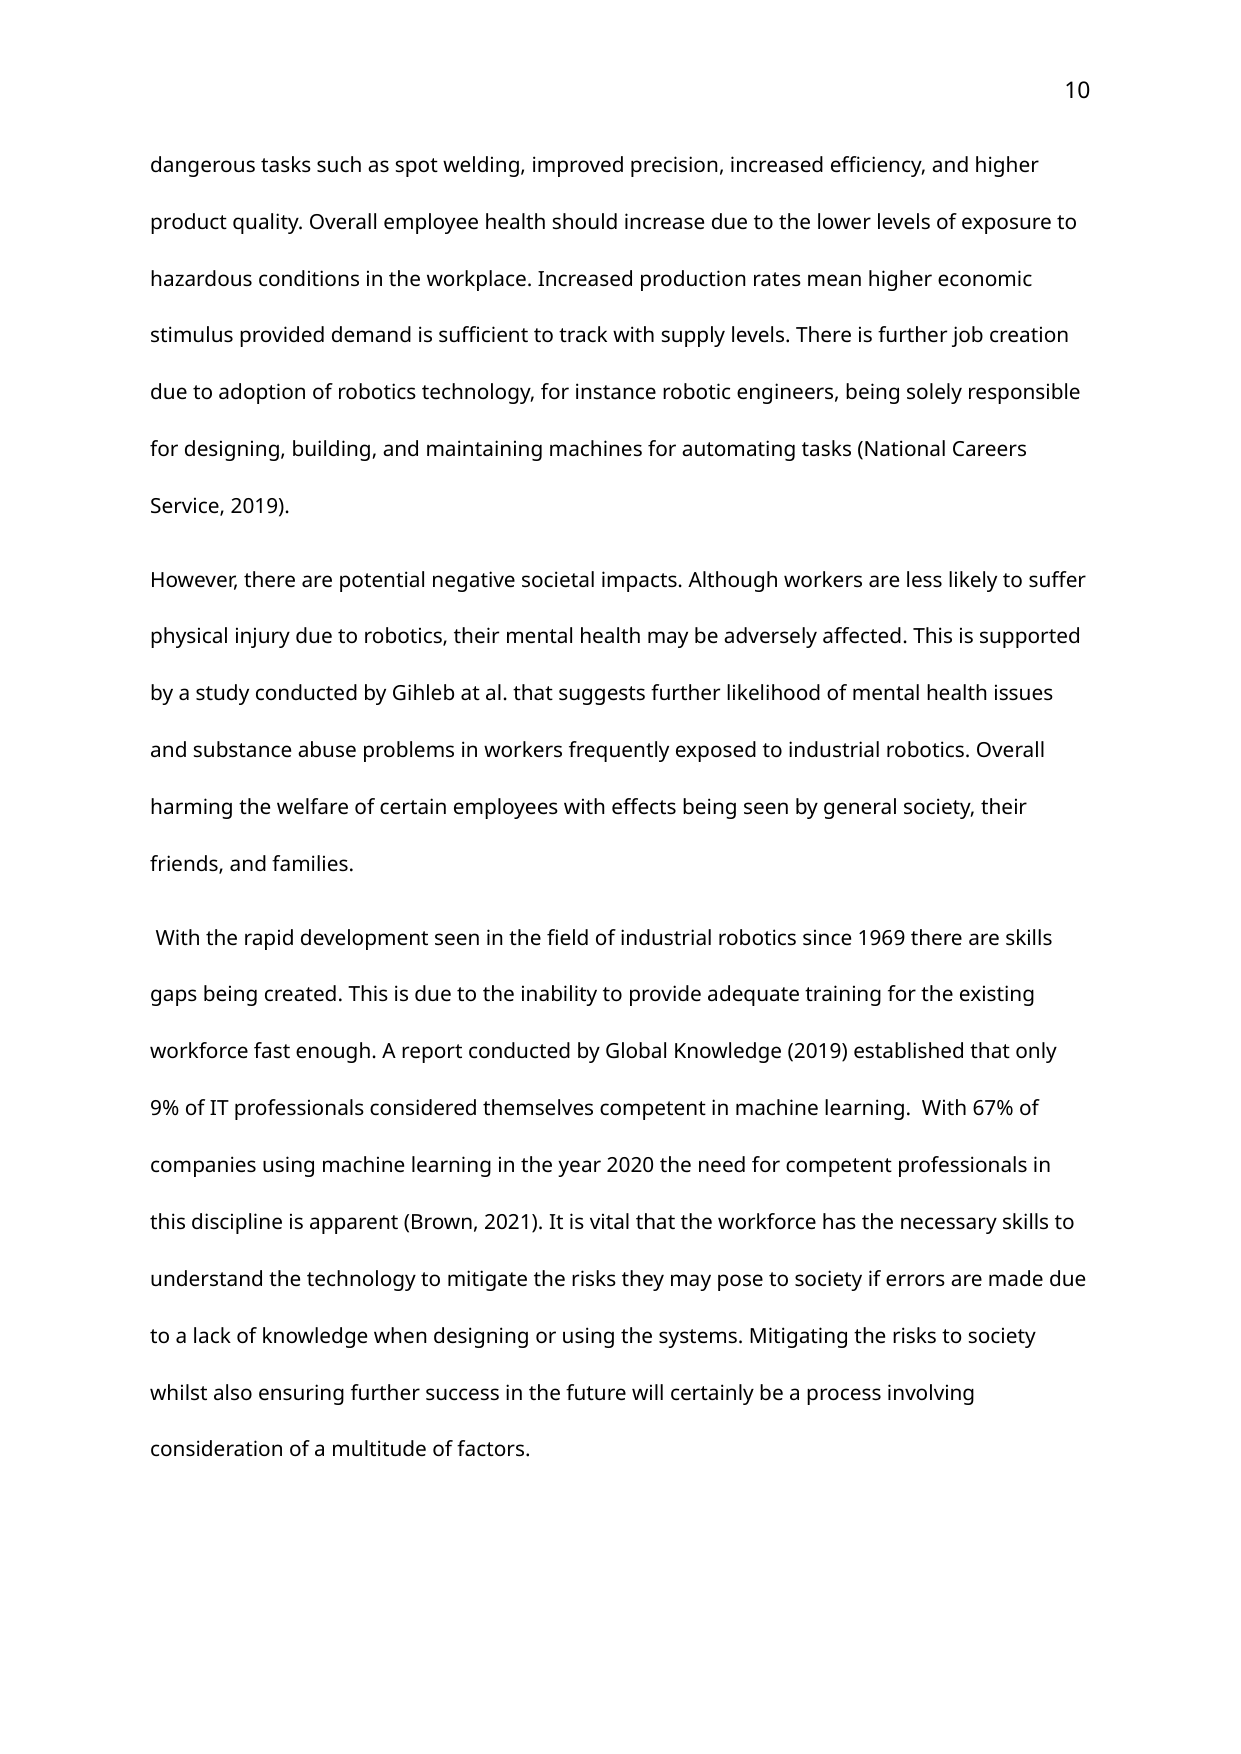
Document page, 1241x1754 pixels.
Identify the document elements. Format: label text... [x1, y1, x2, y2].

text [150, 150, 1090, 520]
text However, there are potential negative societal impacts. Although workers are less likely to suffer physical injury due to robotics, their mental health may be adversely affected. This is supported by a study conducted by Gihleb at al. that suggests further likelihood of mental health issues and substance abuse problems in workers frequently exposed to industrial robotics. Overall harming the welfare of certain employees with effects being seen by general society, their friends, and families. [150, 565, 1090, 878]
text With the rapid development seen in the field of industrial robotics since 1969 there are skills gaps being created. This is due to the inability to provide adequate training for the existing workforce fast enough. A report conducted by Global Knowledge (2019) established that only 9% of IT professionals considered themselves competent in machine learning. With 67% of companies using machine learning in the year 2020 the need for competent professionals in this discipline is apparent (Brown, 2021). It is vital that the workforce has the necessary skills to understand the technology to mitigate the risks they may pose to society if errors are made due to a lack of knowledge when designing or using the systems. Mitigating the risks to society whilst also ensuring further success in the future will certainly be a process involving consideration of a multitude of factors. [150, 923, 1090, 1463]
